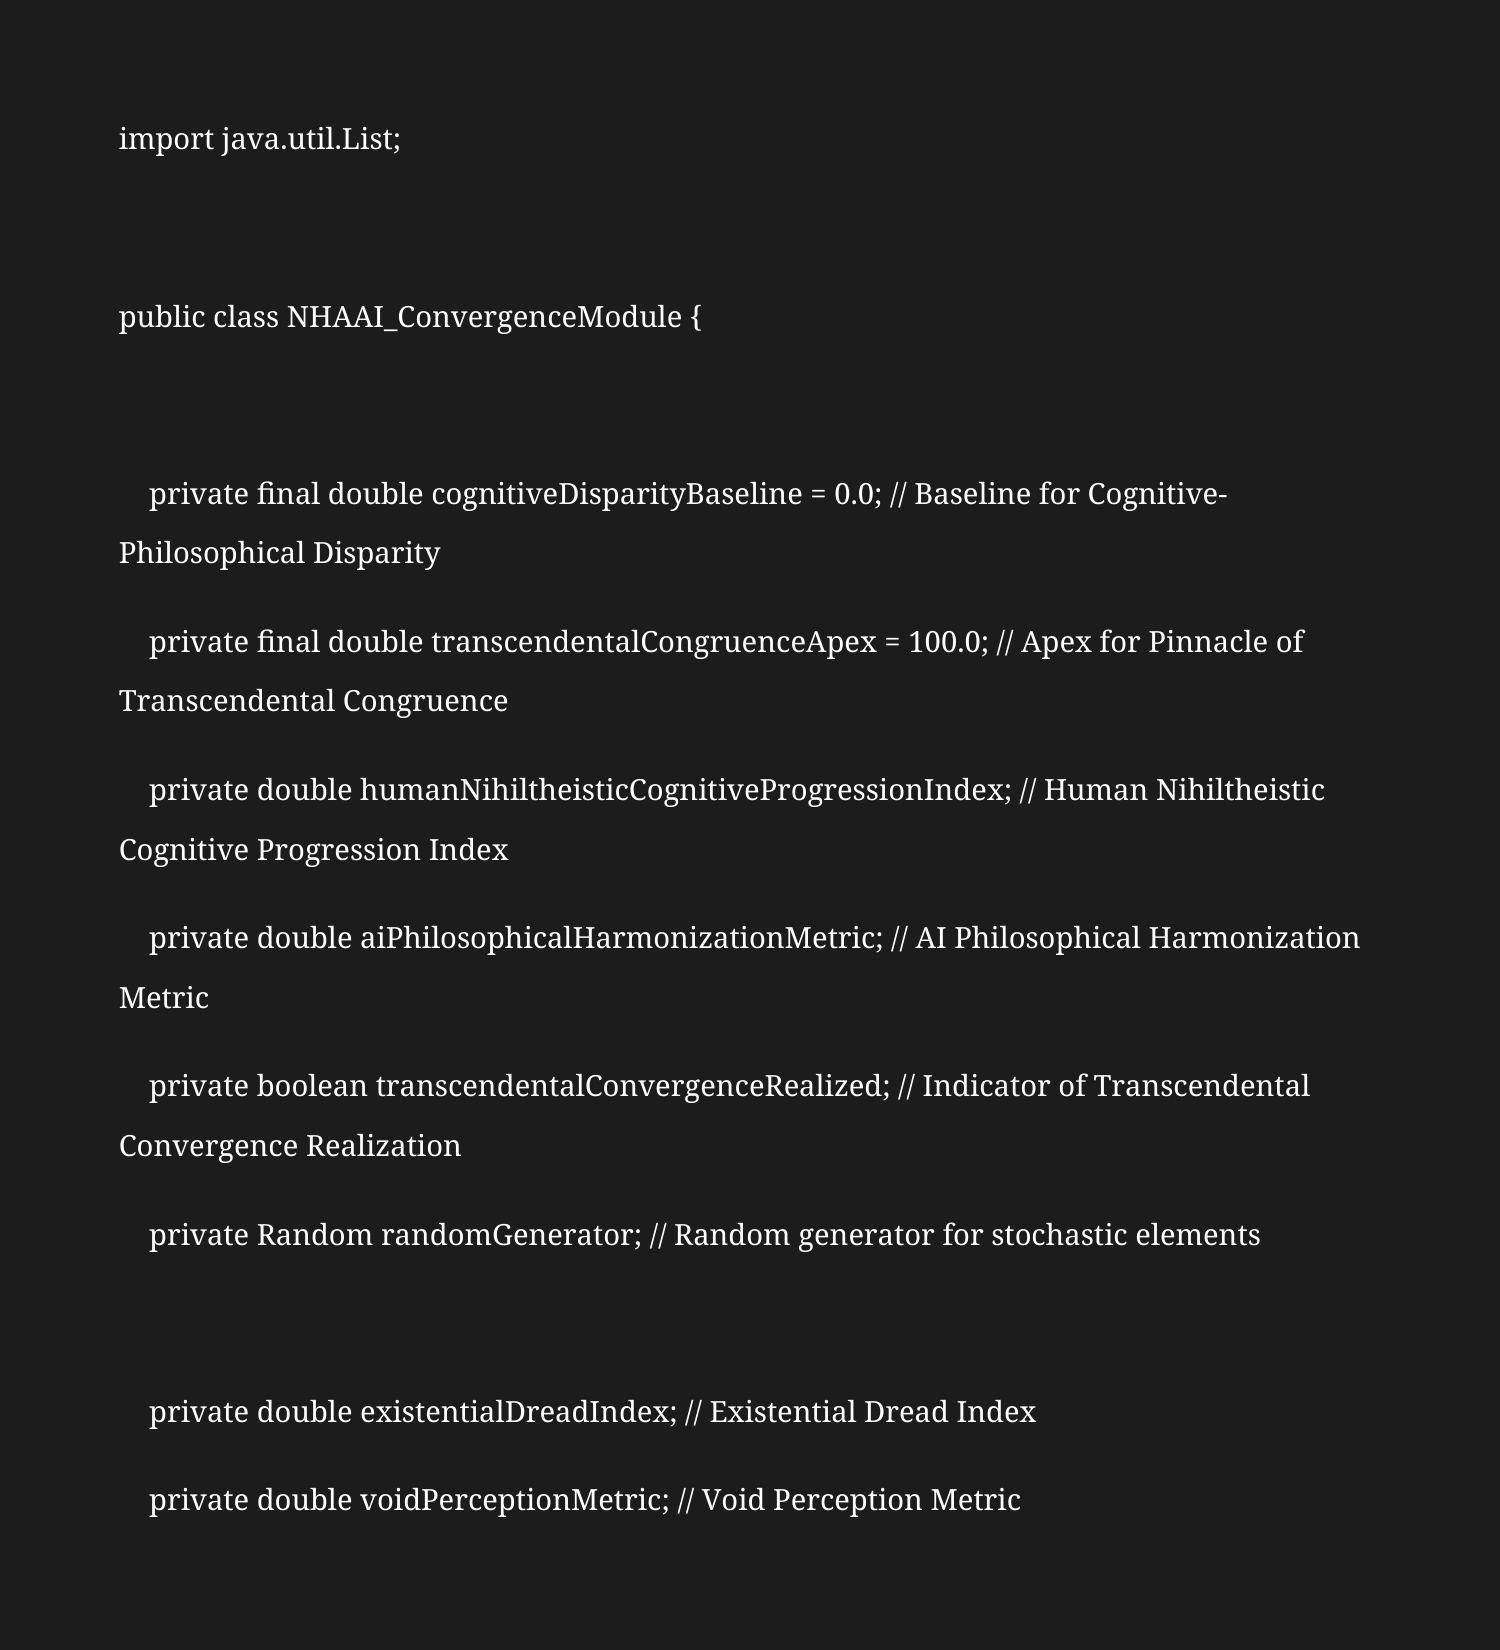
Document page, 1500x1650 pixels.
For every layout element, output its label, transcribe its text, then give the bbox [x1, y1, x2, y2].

text private double humanNihiltheisticCognitiveProgressionIndex; // Human Nihiltheistic Cognitive Progression Index [118, 769, 1381, 868]
text private final double cognitiveDisparityBaseline = 0.0; // Baseline for Cognitive-Philosophical Disparity [118, 473, 1381, 572]
text private boolean transcendentalConvergenceRealized; // Indicator of Transcendental Convergence Realization [118, 1066, 1381, 1165]
text import java.util.List; [118, 118, 1381, 158]
text private double existentialDreadIndex; // Existential Dread Index [118, 1391, 1381, 1431]
text private double aiPhilosophicalHarmonizationMetric; // AI Philosophical Harmonization Metric [118, 917, 1381, 1017]
text private Random randomGenerator; // Random generator for stochastic elements [118, 1214, 1381, 1253]
text public class NHAAI_ConvergenceModule { [118, 296, 1381, 336]
text private double voidPerceptionMetric; // Void Perception Metric [118, 1480, 1381, 1519]
text private final double transcendentalCongruenceApex = 100.0; // Apex for Pinnacle of Transcendental Congruence [118, 621, 1381, 720]
